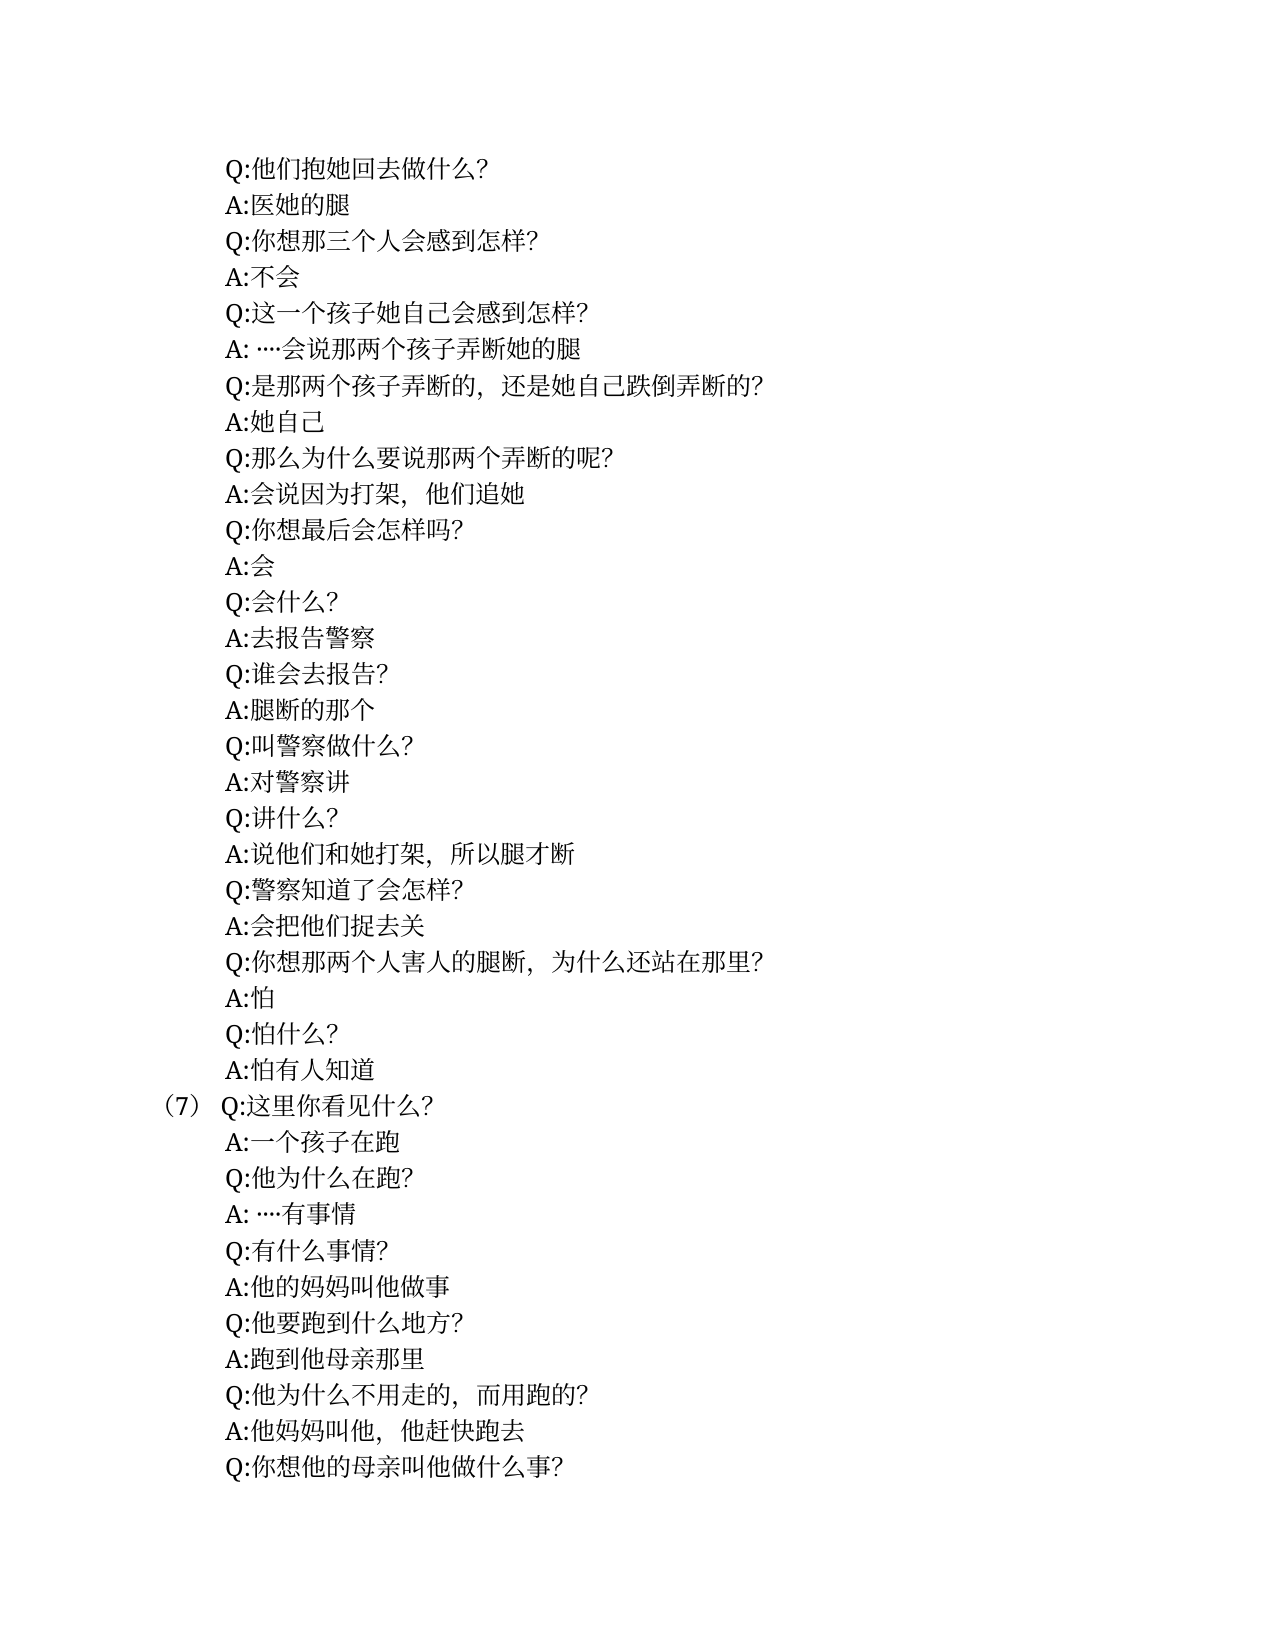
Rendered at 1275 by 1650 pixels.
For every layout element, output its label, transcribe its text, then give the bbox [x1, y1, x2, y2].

text Q:你想那两个人害人的腿断，为什么还站在那里？ [150, 943, 1125, 979]
text Q:有什么事情？ [150, 1231, 1125, 1267]
text Q:会什么？ [150, 582, 1125, 618]
text Q:你想他的母亲叫他做什么事？ [150, 1447, 1125, 1483]
text A:不会 [150, 258, 1125, 294]
text A: ····会说那两个孩子弄断她的腿 [150, 330, 1125, 366]
text A:去报告警察 [150, 618, 1125, 654]
text Q:这一个孩子她自己会感到怎样？ [150, 294, 1125, 330]
text A:他的妈妈叫他做事 [150, 1267, 1125, 1303]
text A:怕有人知道 [150, 1051, 1125, 1087]
text A:他妈妈叫他，他赶快跑去 [150, 1411, 1125, 1447]
text A:怕 [150, 979, 1125, 1015]
text A:她自己 [150, 402, 1125, 438]
text Q:是那两个孩子弄断的，还是她自己跌倒弄断的？ [150, 366, 1125, 402]
text Q:讲什么？ [150, 799, 1125, 835]
text A: ····有事情 [150, 1195, 1125, 1231]
text A:会 [150, 546, 1125, 582]
text A:会说因为打架，他们追她 [150, 474, 1125, 510]
text Q:他要跑到什么地方？ [150, 1303, 1125, 1339]
text Q:警察知道了会怎样？ [150, 871, 1125, 907]
text Q:怕什么？ [150, 1015, 1125, 1051]
text Q:他为什么不用走的，而用跑的？ [150, 1375, 1125, 1411]
text Q:你想最后会怎样吗？ [150, 510, 1125, 546]
text Q:谁会去报告？ [150, 654, 1125, 691]
text Q:你想那三个人会感到怎样？ [150, 222, 1125, 258]
text Q:那么为什么要说那两个弄断的呢？ [150, 438, 1125, 474]
text A:会把他们捉去关 [150, 907, 1125, 943]
text Q:他们抱她回去做什么？ [150, 150, 1125, 186]
text Q:他为什么在跑？ [150, 1159, 1125, 1195]
text （7） Q:这里你看见什么？ [150, 1087, 1125, 1123]
text A:医她的腿 [150, 186, 1125, 222]
text A:跑到他母亲那里 [150, 1339, 1125, 1375]
text A:说他们和她打架，所以腿才断 [150, 835, 1125, 871]
text A:腿断的那个 [150, 691, 1125, 727]
text A:一个孩子在跑 [150, 1123, 1125, 1159]
text Q:叫警察做什么？ [150, 727, 1125, 763]
text A:对警察讲 [150, 763, 1125, 799]
